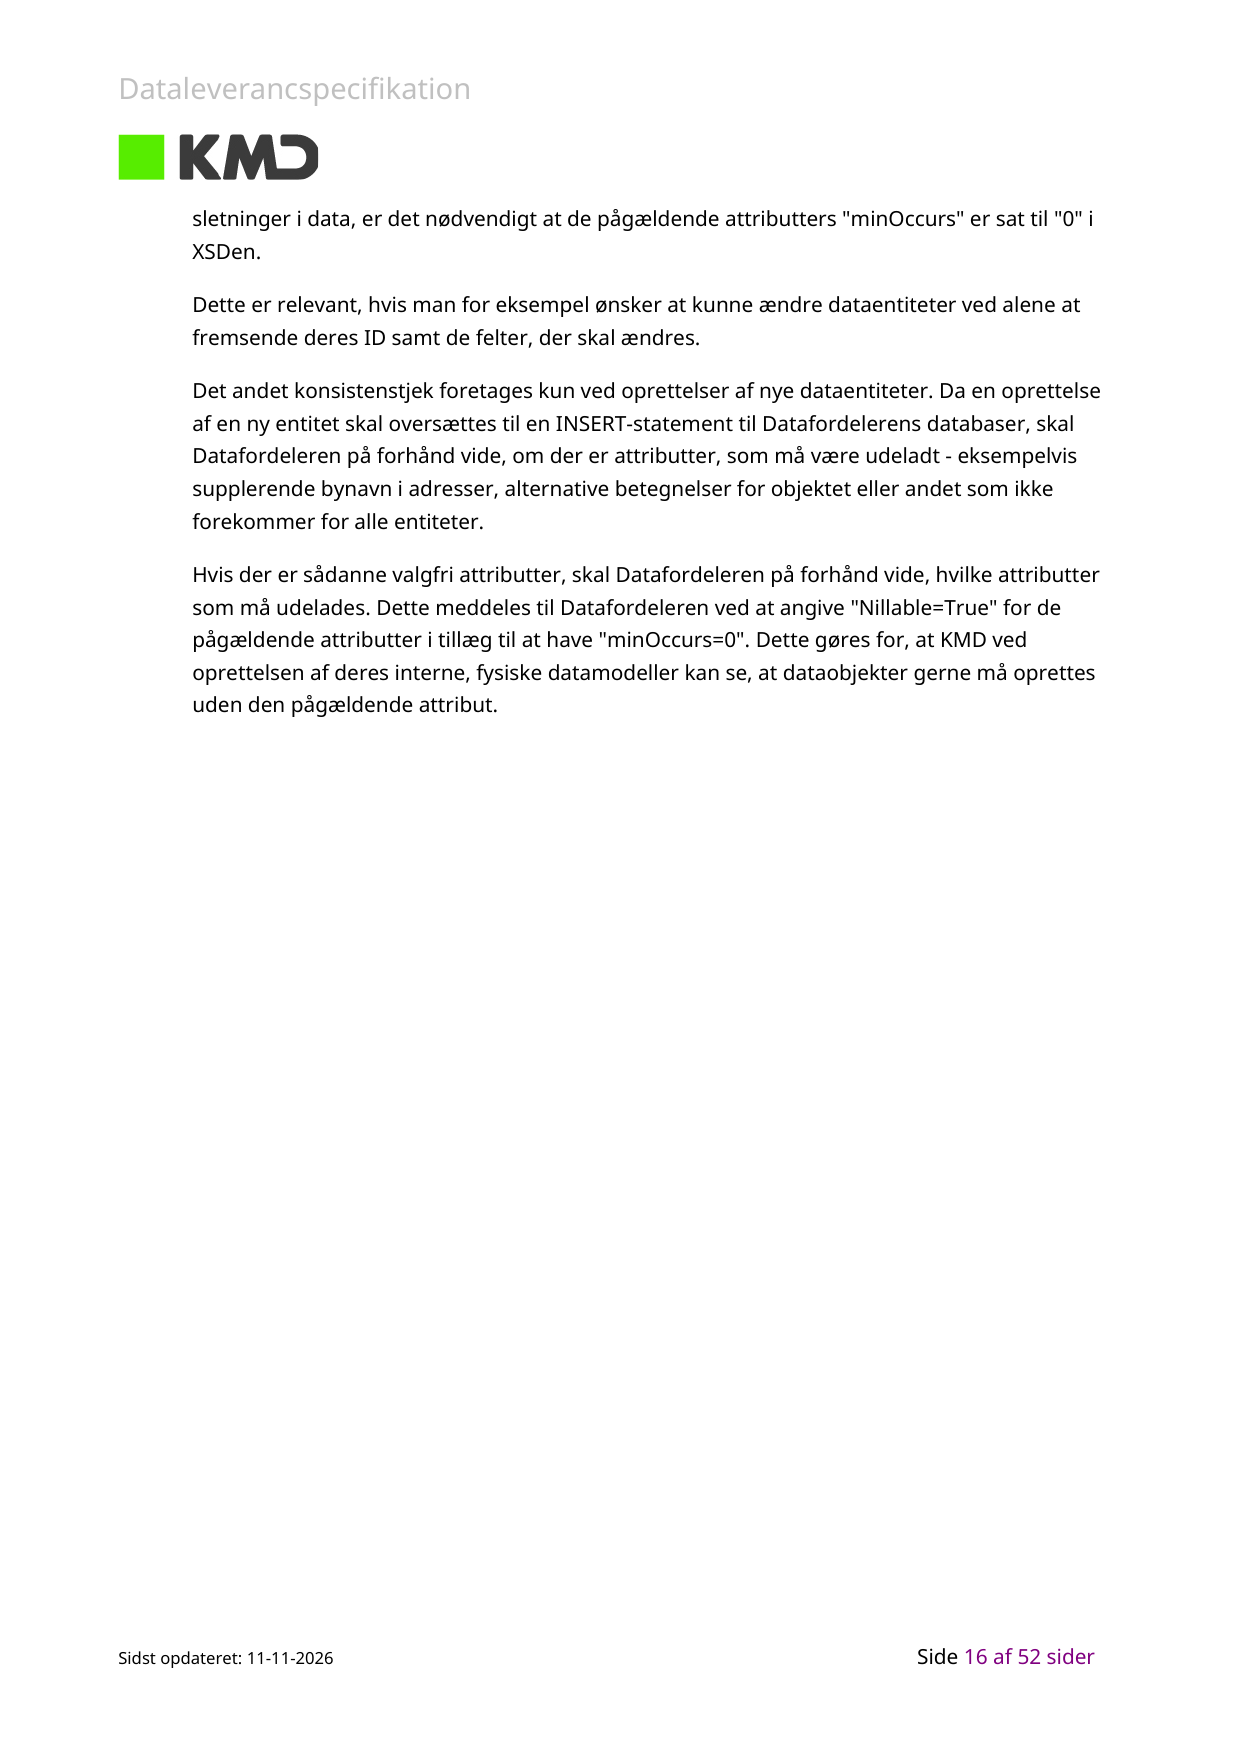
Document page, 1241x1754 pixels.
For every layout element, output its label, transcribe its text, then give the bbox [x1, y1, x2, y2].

text Dette er relevant, hvis man for eksempel ønsker at kunne ændre dataentiteter ved alene at fremsende deres ID samt de felter, der skal ændres. [192, 290, 1122, 351]
text Hvis der er sådanne valgfri attributter, skal Datafordeleren på forhånd vide, hvilke attributter som må udelades. Dette meddeles til Datafordeleren ved at angive "Nillable=True" for de pågældende attributter i tillæg til at have "minOccurs=0". Dette gøres for, at KMD ved oprettelsen af deres interne, fysiske datamodeller kan se, at dataobjekter gerne må oprettes uden den pågældende attribut. [192, 560, 1122, 719]
picture [118, 134, 319, 180]
text Det andet konsistenstjek foretages kun ved oprettelser af nye dataentiteter. Da en oprettelse af en ny entitet skal oversættes til en INSERT-statement til Datafordelerens databaser, skal Datafordeleren på forhånd vide, om der er attributter, som må være udeladt - eksempelvis supplerende bynavn i adresser, alternative betegnelser for objektet eller andet som ikke forekommer for alle entiteter. [192, 376, 1122, 535]
